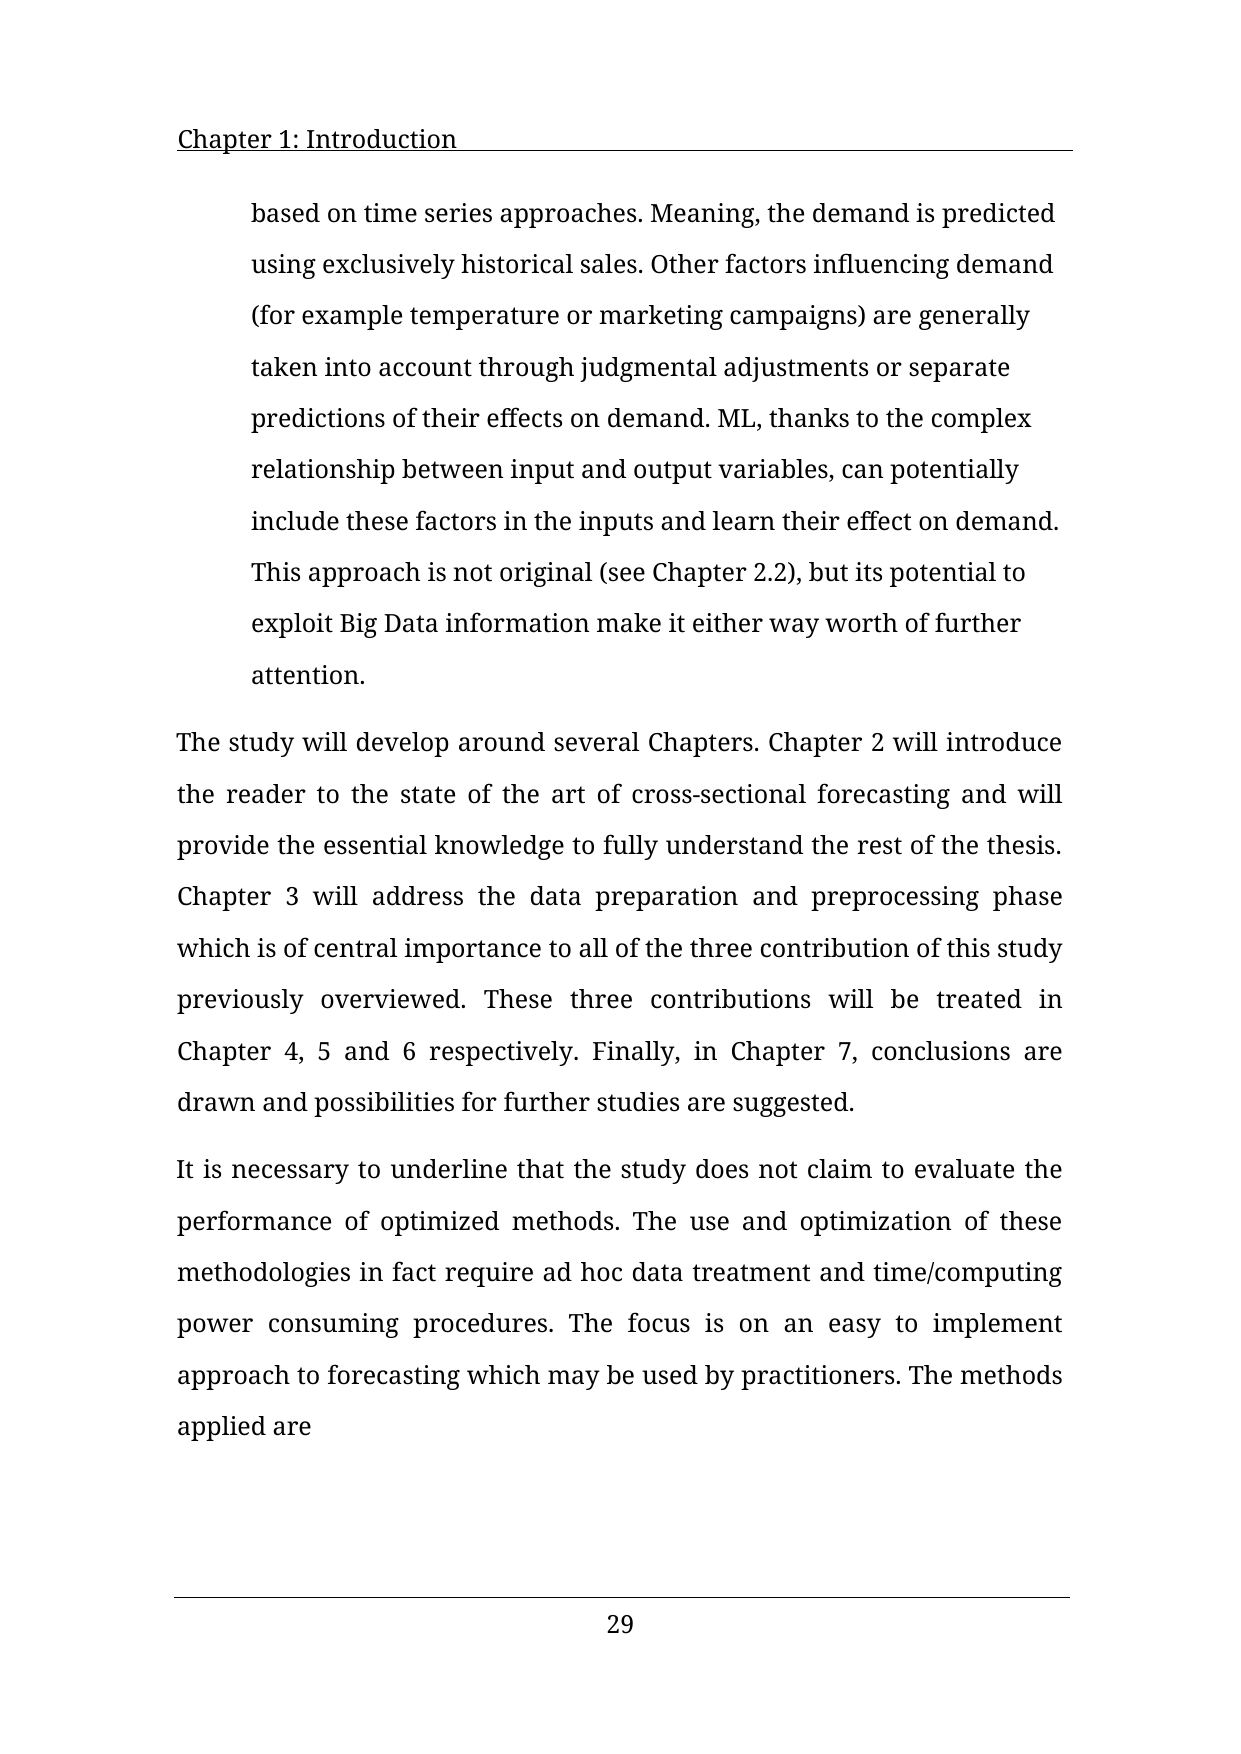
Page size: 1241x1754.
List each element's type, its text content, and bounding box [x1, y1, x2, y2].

text The study will develop around several Chapters. Chapter 2 will introduce the reader to the state of the art of cross-sectional forecasting and will provide the essential knowledge to fully understand the rest of the thesis. Chapter 3 will address the data preparation and preprocessing phase which is of central importance to all of the three contribution of this study previously overviewed. These three contributions will be treated in Chapter 4, 5 and 6 respectively. Finally, in Chapter 7, conclusions are drawn and possibilities for further studies are suggested. [176, 725, 1063, 1118]
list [213, 195, 1063, 691]
text It is necessary to underline that the study does not claim to evaluate the performance of optimized methods. The use and optimization of these methodologies in fact require ad hoc data treatment and time/computing power consuming procedures. The focus is on an easy to implement approach to forecasting which may be used by practitioners. The methods applied are [176, 1152, 1063, 1443]
